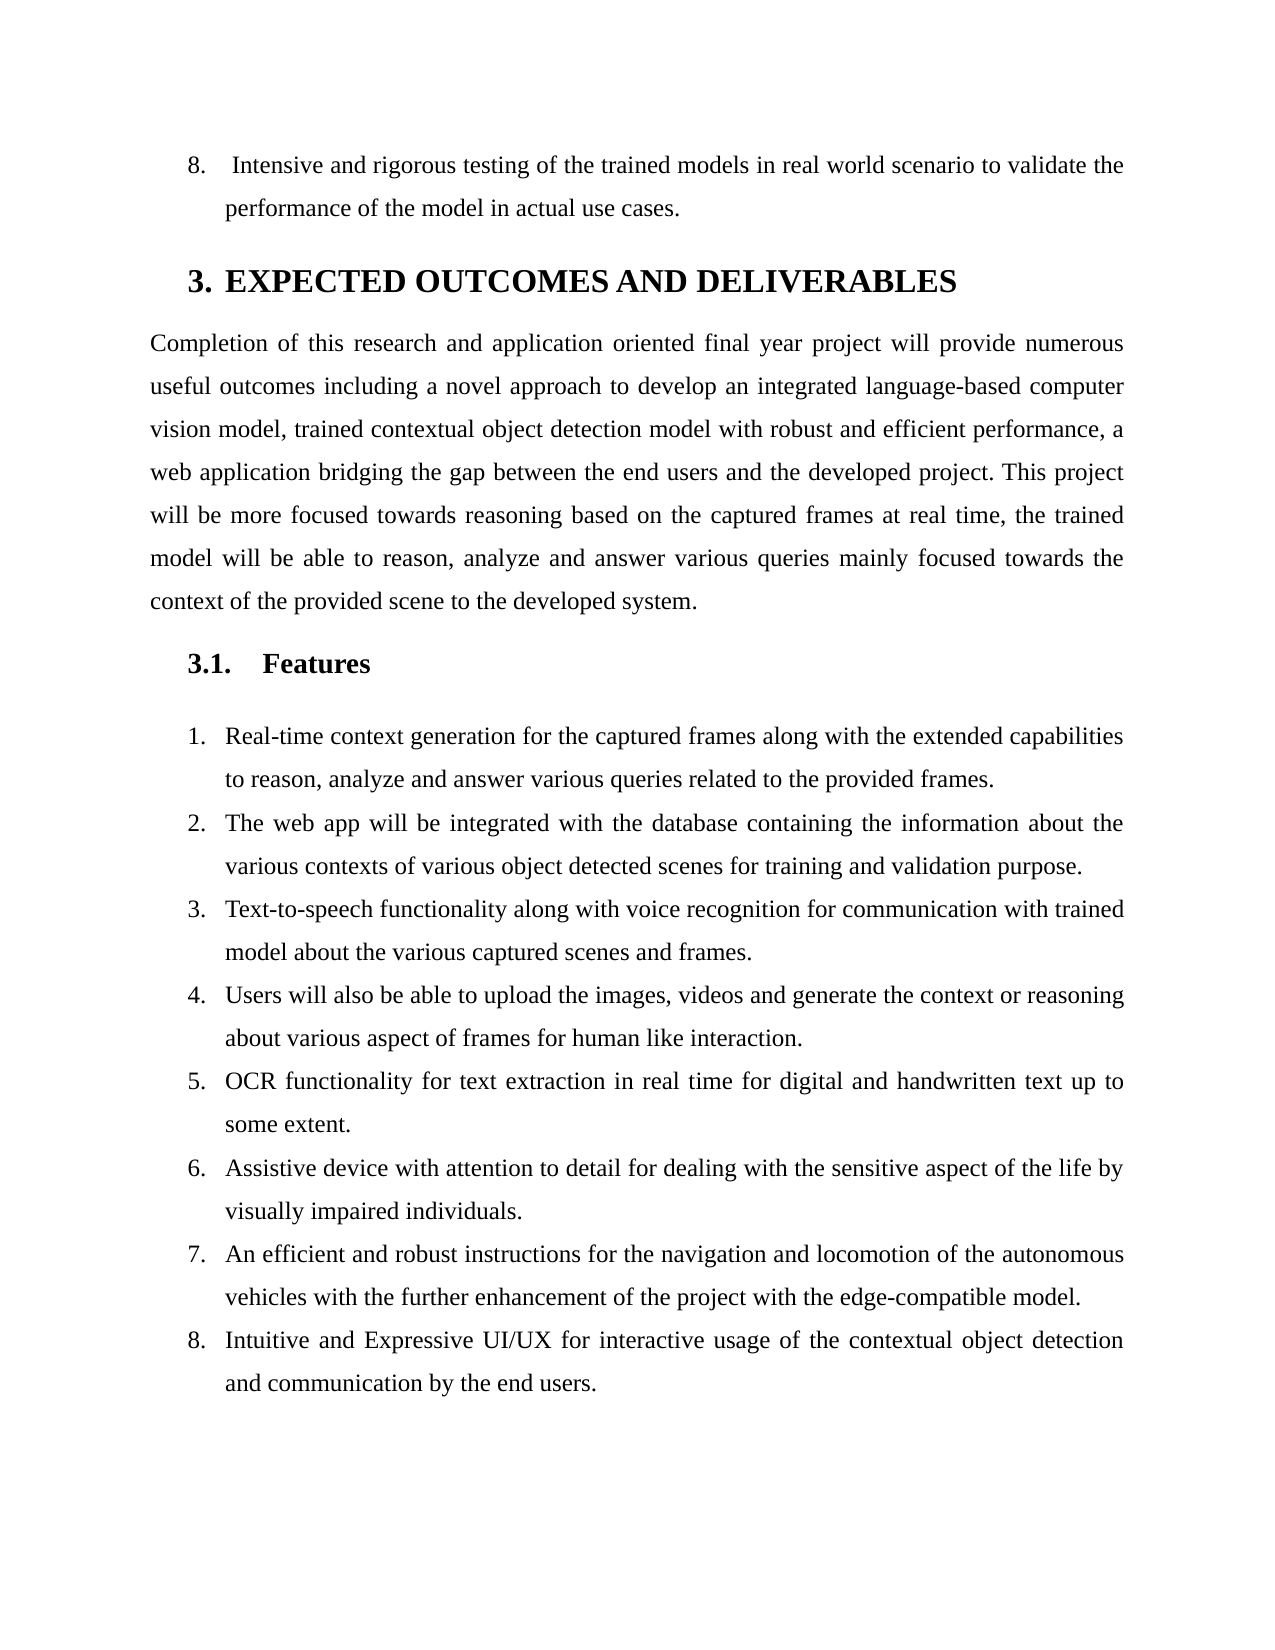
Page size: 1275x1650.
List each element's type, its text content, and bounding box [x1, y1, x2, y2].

list Users will also be able to upload the images, videos and generate the context or reasoning about various aspect of frames for human like interaction. [187, 980, 1125, 1052]
subtitle EXPECTED OUTCOMES AND DELIVERABLES [187, 261, 1125, 299]
list Assistive device with attention to detail for dealing with the sensitive aspect of the life by visually impaired individuals. [187, 1153, 1125, 1224]
subtitle Features [187, 646, 1125, 680]
list Real-time context generation for the captured frames along with the extended capabilities to reason, analyze and answer various queries related to the provided frames. [187, 721, 1125, 793]
list Intuitive and Expressive UI/UX for interactive usage of the contextual object detection and communication by the end users. [187, 1325, 1125, 1397]
list Intensive and rigorous testing of the trained models in real world scenario to validate the performance of the model in actual use cases. [187, 150, 1125, 222]
list Text-to-speech functionality along with voice recognition for communication with trained model about the various captured scenes and frames. [187, 894, 1125, 966]
text Completion of this research and application oriented final year project will provide numerous useful outcomes including a novel approach to develop an integrated language-based computer vision model, trained contextual object detection model with robust and efficient performance, a web application bridging the gap between the end users and the developed project. This project will be more focused towards reasoning based on the captured frames at real time, the trained model will be able to reason, analyze and answer various queries mainly focused towards the context of the provided scene to the developed system. [150, 328, 1125, 615]
list The web app will be integrated with the database containing the information about the various contexts of various object detected scenes for training and validation purpose. [187, 808, 1125, 879]
list OCR functionality for text extraction in real time for digital and handwritten text up to some extent. [187, 1066, 1125, 1138]
list An efficient and robust instructions for the navigation and locomotion of the autonomous vehicles with the further enhancement of the project with the edge-compatible model. [187, 1239, 1125, 1311]
